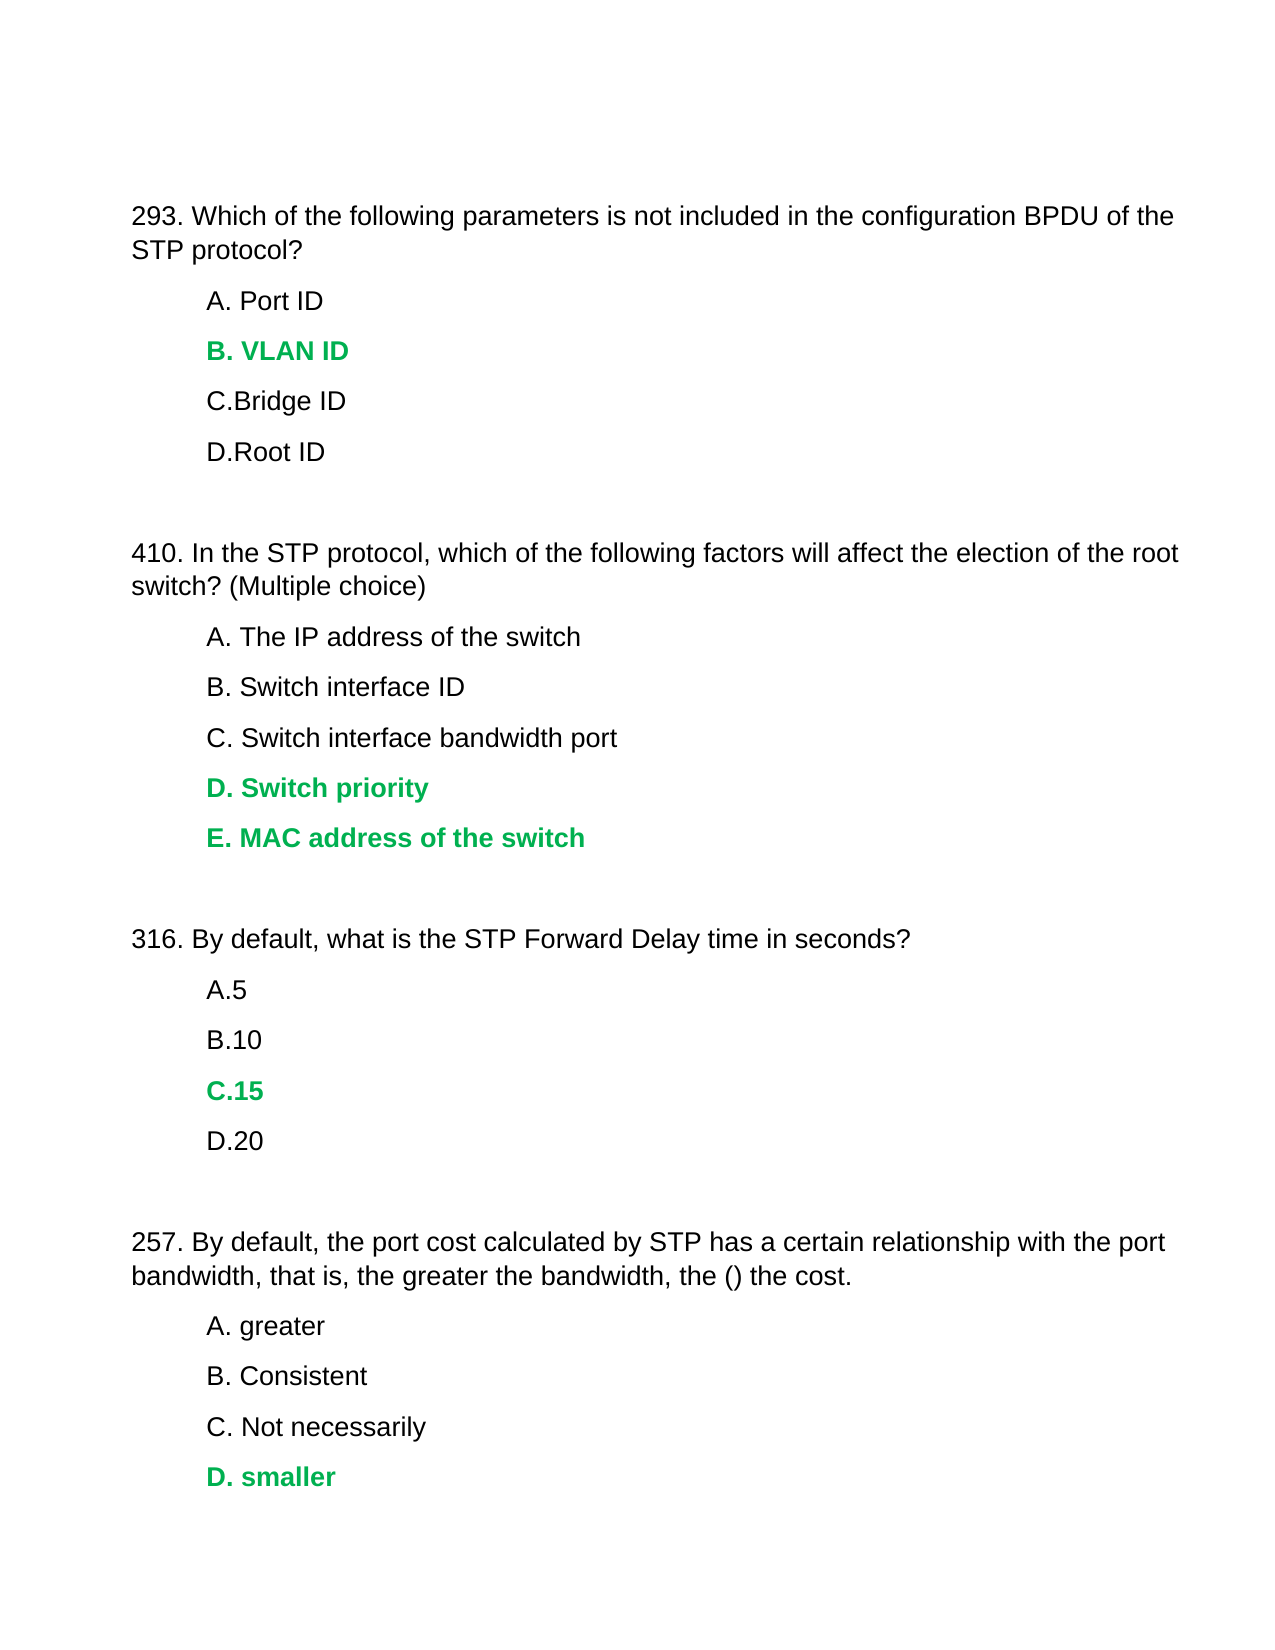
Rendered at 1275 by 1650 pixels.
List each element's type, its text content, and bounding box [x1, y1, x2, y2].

text D.20 [206, 1125, 1200, 1156]
text 293. Which of the following parameters is not included in the configuration BPDU of the STP protocol? [131, 200, 1200, 265]
text A. greater [206, 1310, 1200, 1341]
text C. Not necessarily [206, 1411, 1200, 1442]
text 410. In the STP protocol, which of the following factors will affect the election of the root switch? (Multiple choice) [131, 537, 1200, 602]
text D.Root ID [206, 436, 1200, 467]
text A. The IP address of the switch [206, 621, 1200, 652]
text C. Switch interface bandwidth port [206, 722, 1200, 753]
text B. VLAN ID [206, 335, 1200, 366]
text B.10 [206, 1024, 1200, 1055]
text D. Switch priority [206, 772, 1200, 803]
text 257. By default, the port cost calculated by STP has a certain relationship with the port bandwidth, that is, the greater the bandwidth, the () the cost. [131, 1226, 1200, 1291]
text B. Consistent [206, 1360, 1200, 1392]
text C.15 [206, 1074, 1200, 1106]
text 316. By default, what is the STP Forward Delay time in seconds? [131, 923, 1200, 954]
text B. Switch interface ID [206, 671, 1200, 702]
text C.Bridge ID [206, 385, 1200, 417]
text D. smaller [206, 1461, 1200, 1492]
text A.5 [206, 974, 1200, 1005]
text A. Port ID [206, 284, 1200, 316]
text E. MAC address of the switch [206, 822, 1200, 854]
